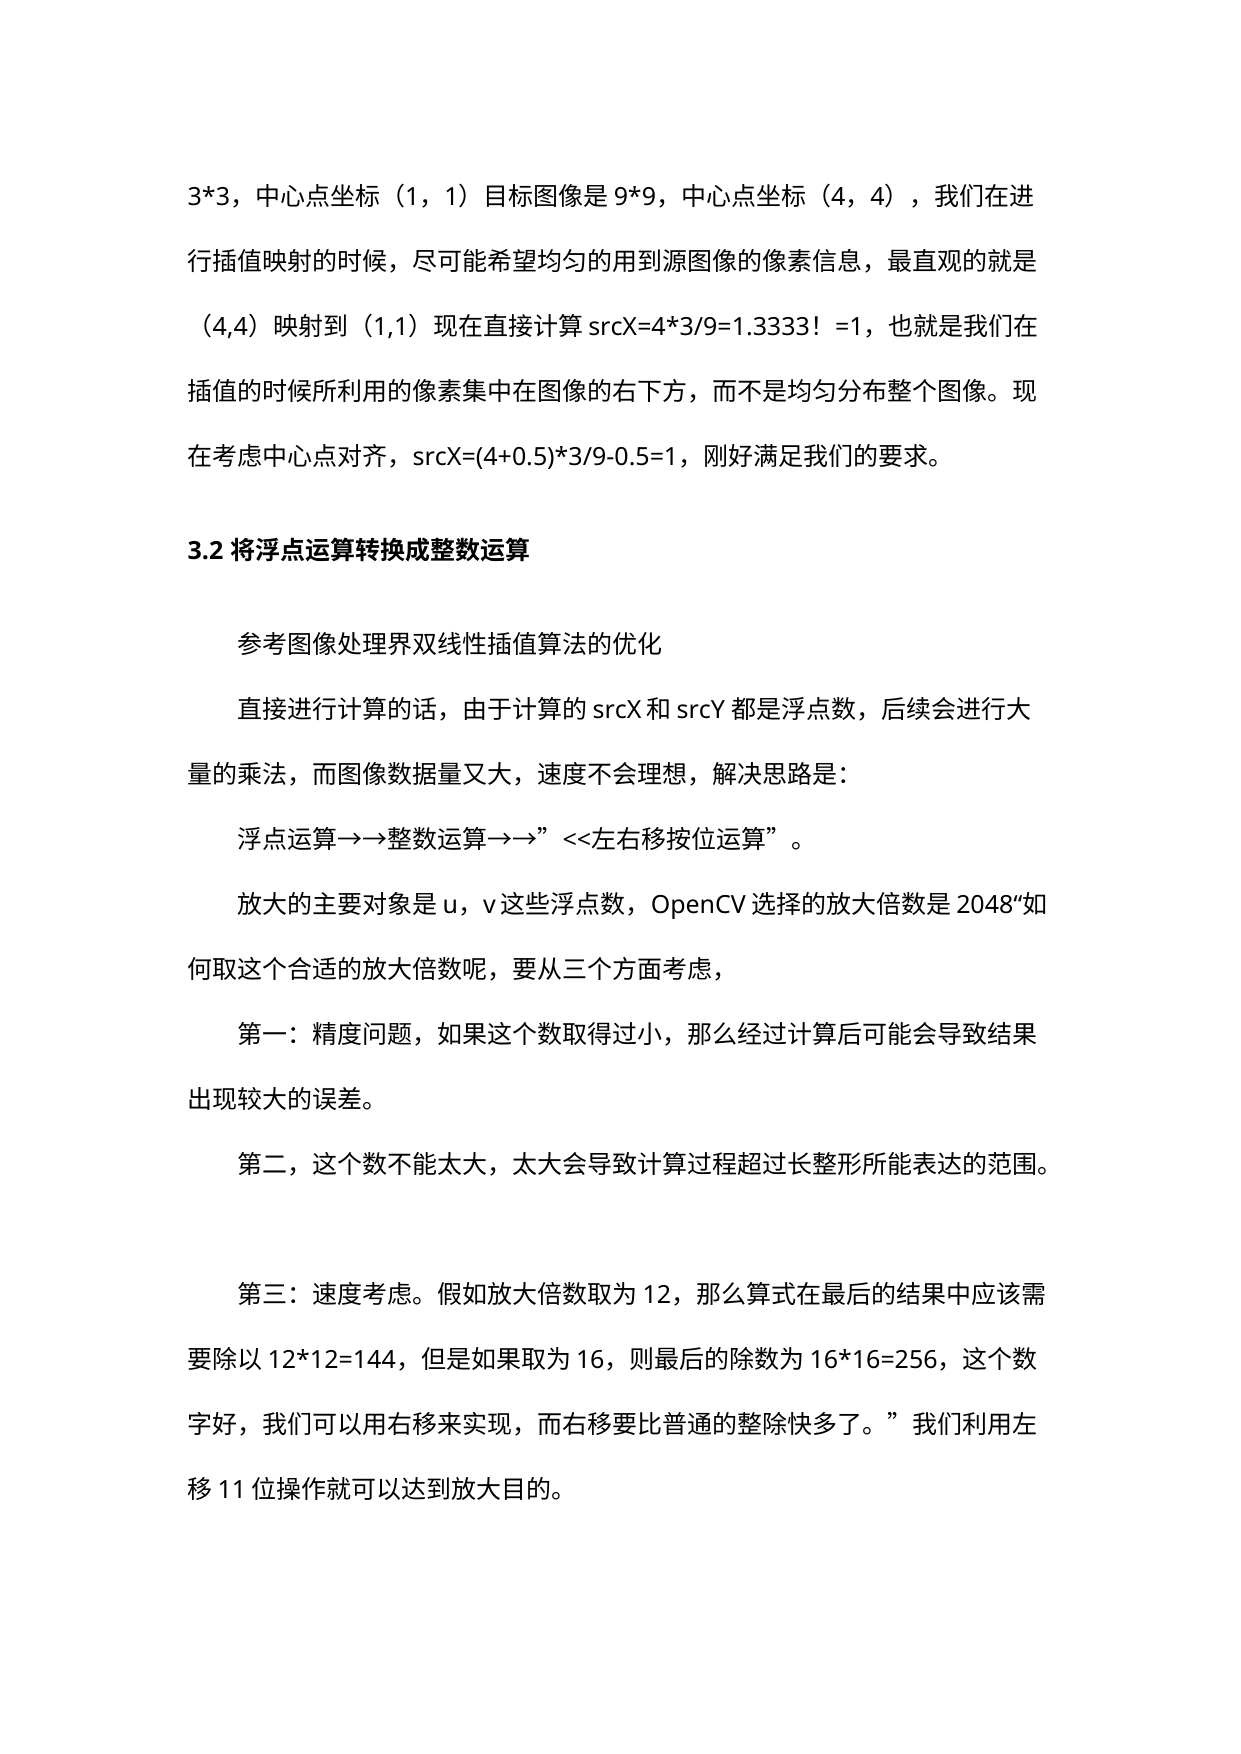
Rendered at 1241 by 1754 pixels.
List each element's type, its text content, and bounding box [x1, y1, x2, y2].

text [187, 162, 1053, 487]
text 3.2 将浮点运算转换成整数运算 [187, 516, 1053, 581]
text 参考图像处理界双线性插值算法的优化 直接进行计算的话，由于计算的srcX和srcY 都是浮点数，后续会进行大量的乘法，而图像数据量又大，速度不会理想，解决思路是： 浮点运算→→整数运算→→”<<左右移按位运算”。 放大的主要对象是u，v这些浮点数，OpenCV选择的放大倍数是2048“如何取这个合适的放大倍数呢，要从三个方面考虑， 第一：精度问题，如果这个数取得过小，那么经过计算后可能会导致结果出现较大的误差。 第二，这个数不能太大，太大会导致计算过程超过长整形所能表达的范围。 第三：速度考虑。假如放大倍数取为12，那么算式在最后的结果中应该需要除以12*12=144，但是如果取为16，则最后的除数为16*16=256，这个数字好，我们可以用右移来实现，而右移要比普通的整除快多了。”我们利用左移11位操作就可以达到放大目的。 [187, 610, 1053, 1520]
